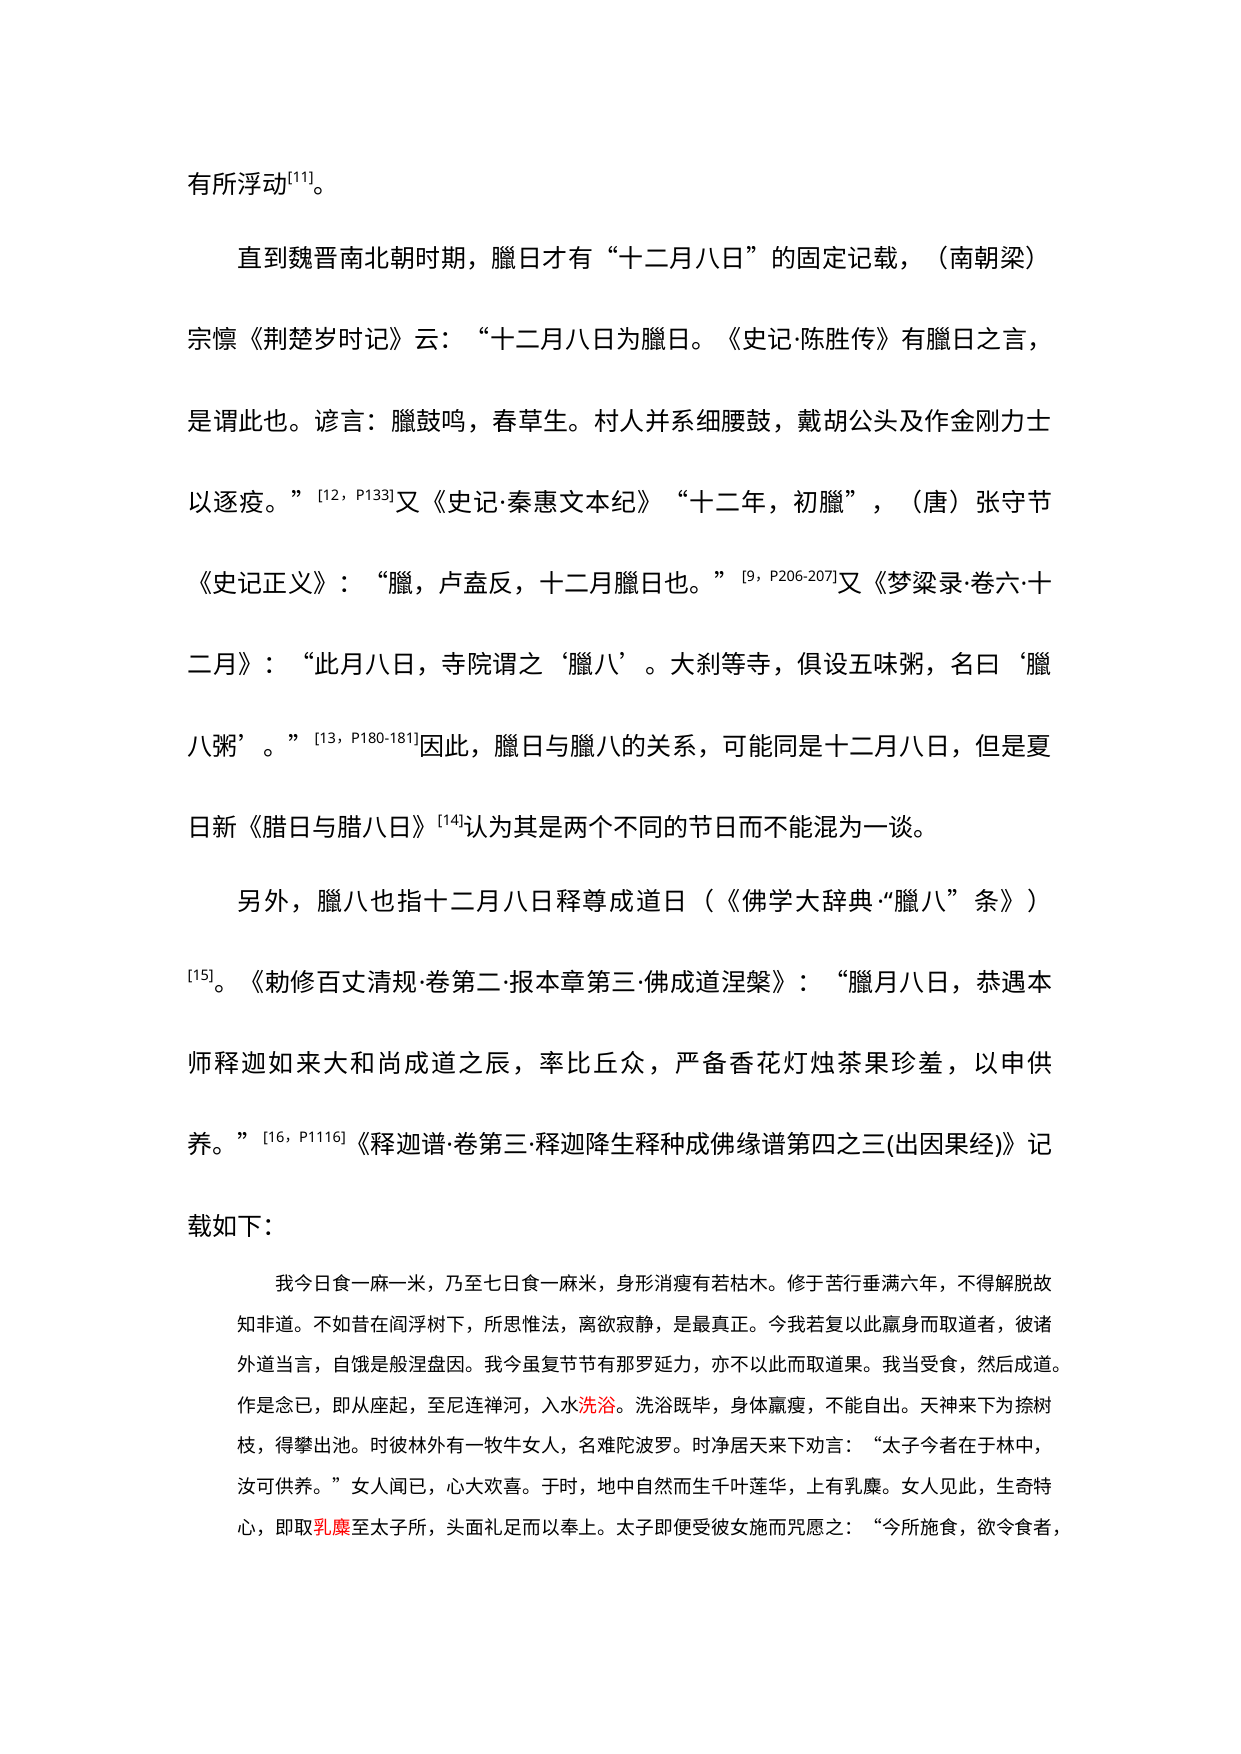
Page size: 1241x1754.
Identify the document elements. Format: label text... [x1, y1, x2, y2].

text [187, 150, 1053, 215]
text 另外，臘八也指十二月八日释尊成道日（《佛学大辞典·“臘八”条》）[15]。《勅修百丈清规·卷第二·报本章第三·佛成道涅槃》：“臘月八日，恭遇本师释迦如来大和尚成道之辰，率比丘众，严备香花灯烛茶果珍羞，以申供养。”[16，P1116]《释迦谱·卷第三·释迦降生释种成佛缘谱第四之三(出因果经)》记载如下： [187, 867, 1053, 1257]
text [237, 1266, 1053, 1542]
text 直到魏晋南北朝时期，臘日才有“十二月八日”的固定记载，（南朝梁）宗懔《荆楚岁时记》云：“十二月八日为臘日。《史记·陈胜传》有臘日之言，是谓此也。谚言：臘鼓鸣，春草生。村人并系细腰鼓，戴胡公头及作金刚力士以逐疫。”[12，P133]又《史记·秦惠文本纪》“十二年，初臘”，（唐）张守节《史记正义》：“臘，卢盍反，十二月臘日也。”[9，P206-207]又《梦粱录·卷六·十二月》：“此月八日，寺院谓之‘臘八’。大刹等寺，俱设五味粥，名曰‘臘八粥’。”[13，P180-181]因此，臘日与臘八的关系，可能同是十二月八日，但是夏日新《腊日与腊八日》[14]认为其是两个不同的节日而不能混为一谈。 [187, 224, 1053, 858]
